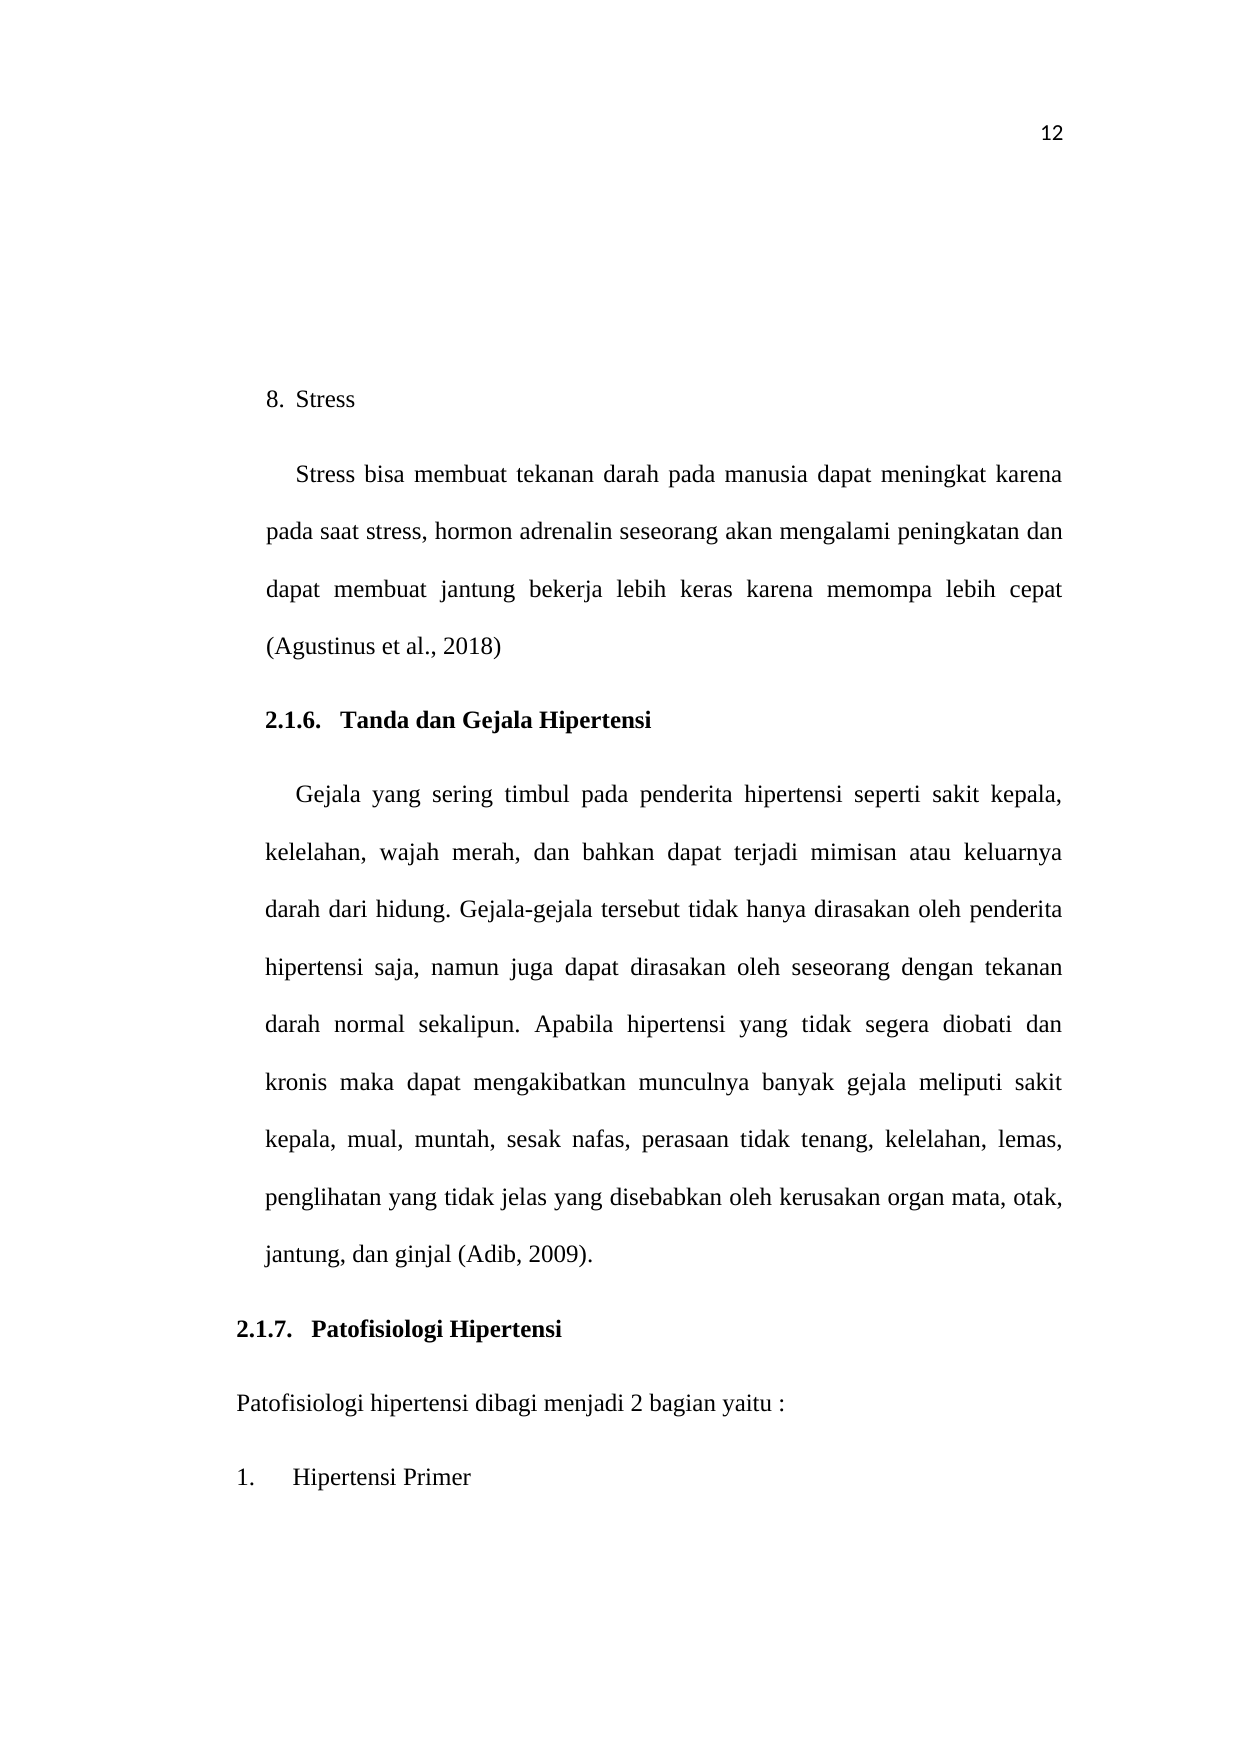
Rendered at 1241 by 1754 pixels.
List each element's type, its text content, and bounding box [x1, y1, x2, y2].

list Patofisiologi Hipertensi [236, 1314, 1063, 1342]
text Stress bisa membuat tekanan darah pada manusia dapat meningkat karena pada saat stress, hormon adrenalin seseorang akan mengalami peningkatan dan dapat membuat jantung bekerja lebih keras karena memompa lebih cepat (Agustinus et al., 2018) [266, 459, 1063, 660]
list Hipertensi Primer [236, 1462, 1063, 1491]
text Patofisiologi hipertensi dibagi menjadi 2 bagian yaitu : [236, 1388, 1063, 1417]
list Stress [266, 384, 1063, 413]
text Gejala yang sering timbul pada penderita hipertensi seperti sakit kepala, kelelahan, wajah merah, dan bahkan dapat terjadi mimisan atau keluarnya darah dari hidung. Gejala-gejala tersebut tidak hanya dirasakan oleh penderita hipertensi saja, namun juga dapat dirasakan oleh seseorang dengan tekanan darah normal sekalipun. Apabila hipertensi yang tidak segera diobati dan kronis maka dapat mengakibatkan munculnya banyak gejala meliputi sakit kepala, mual, muntah, sesak nafas, perasaan tidak tenang, kelelahan, lemas, penglihatan yang tidak jelas yang disebabkan oleh kerusakan organ mata, otak, jantung, dan ginjal (Adib, 2009). [265, 779, 1063, 1268]
list Tanda dan Gejala Hipertensi [265, 705, 1063, 734]
